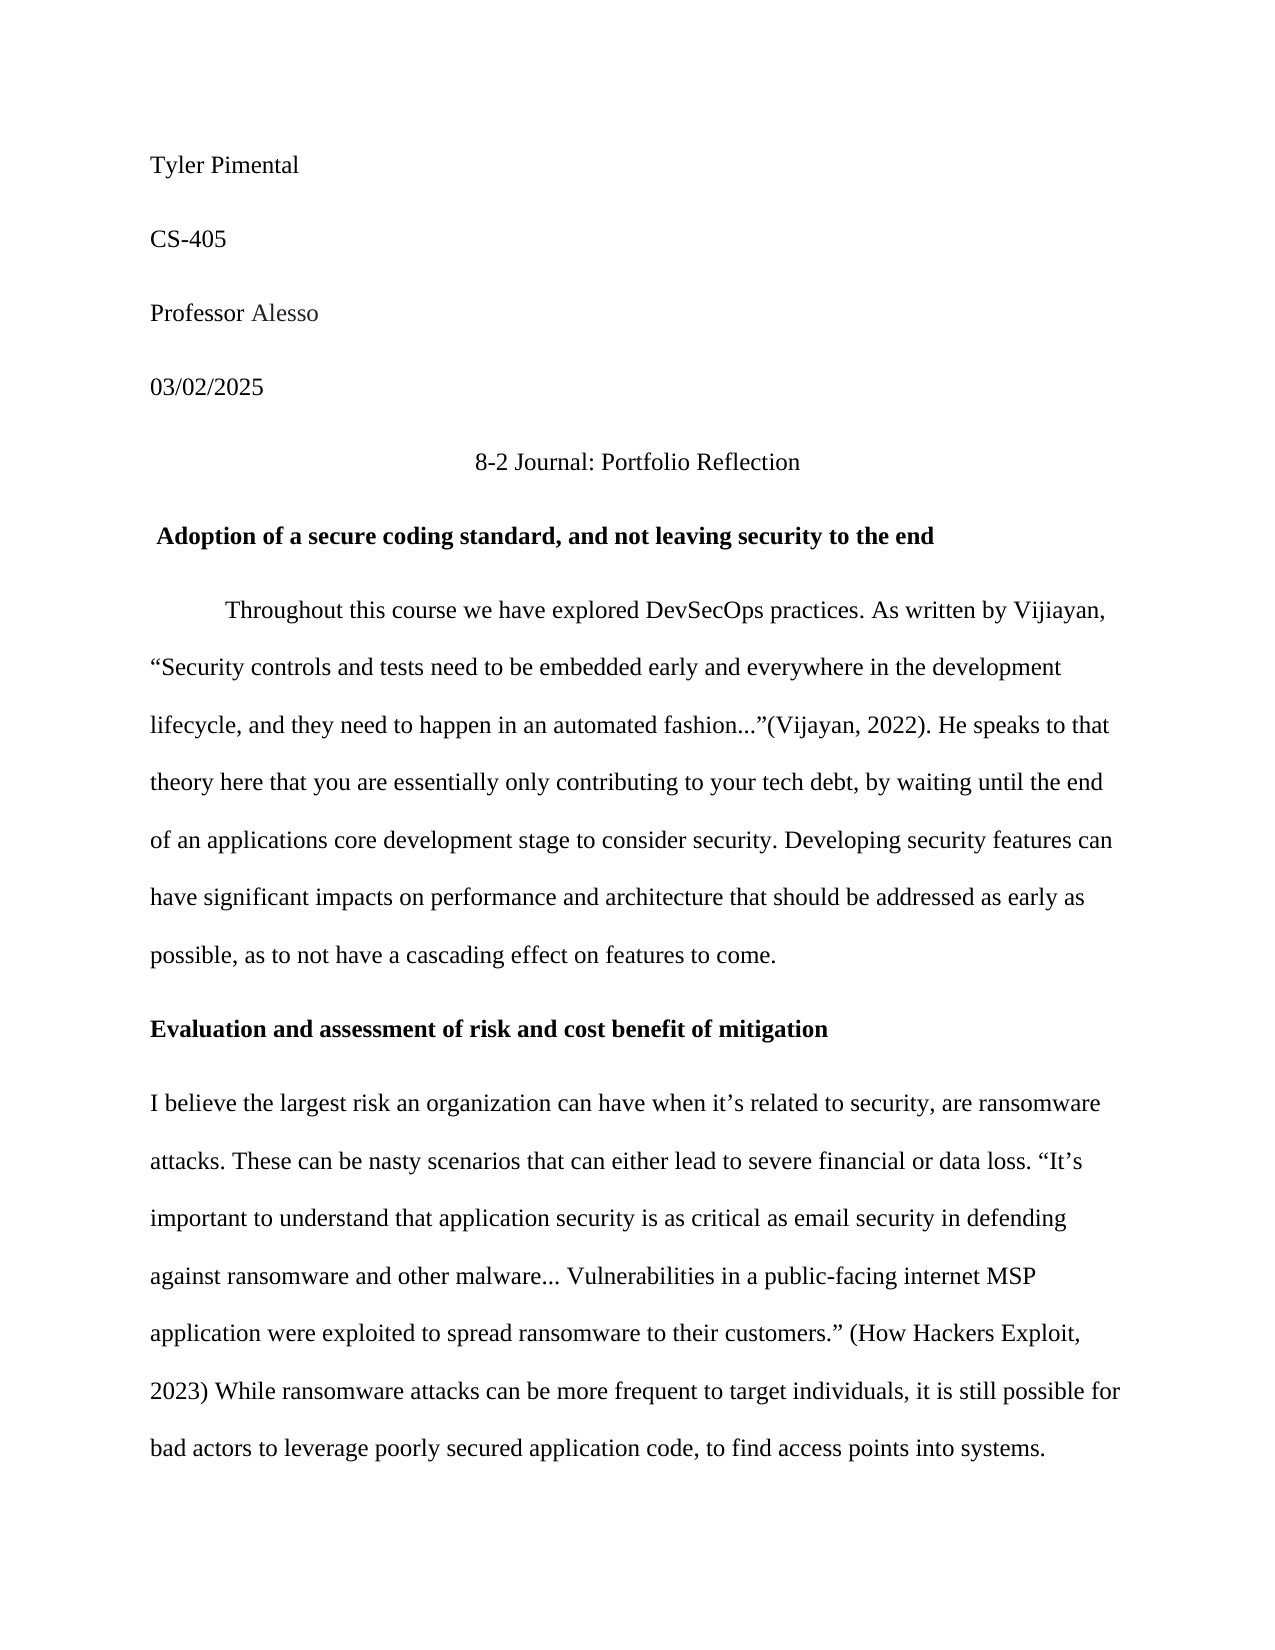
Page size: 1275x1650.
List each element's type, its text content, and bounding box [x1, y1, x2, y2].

text I believe the largest risk an organization can have when it’s related to security, are ransomware attacks. These can be nasty scenarios that can either lead to severe financial or data loss. “It’s important to understand that application security is as critical as email security in defending against ransomware and other malware... Vulnerabilities in a public-facing internet MSP application were exploited to spread ransomware to their customers.” (How Hackers Exploit, 2023) While ransomware attacks can be more frequent to target individuals, it is still possible for bad actors to leverage poorly secured application code, to find access points into systems. [150, 1088, 1125, 1462]
text Adoption of a secure coding standard, and not leaving security to the end [150, 521, 1125, 549]
text Throughout this course we have explored DevSecOps practices. As written by Vijiayan, “Security controls and tests need to be embedded early and everywhere in the development lifecycle, and they need to happen in an automated fashion...”(Vijayan, 2022). He speaks to that theory here that you are essentially only contributing to your tech debt, by waiting until the end of an applications core development stage to consider security. Developing security features can have significant impacts on performance and architecture that should be addressed as early as possible, as to not have a cascading effect on features to come. [150, 595, 1125, 969]
text CS-405 [150, 224, 1125, 253]
text Professor Alesso [150, 298, 1125, 327]
text 03/02/2025 [150, 372, 1125, 401]
text 8-2 Journal: Portfolio Reflection [150, 447, 1125, 475]
text Tyler Pimental [150, 150, 1125, 179]
text Evaluation and assessment of risk and cost benefit of mitigation [150, 1014, 1125, 1043]
